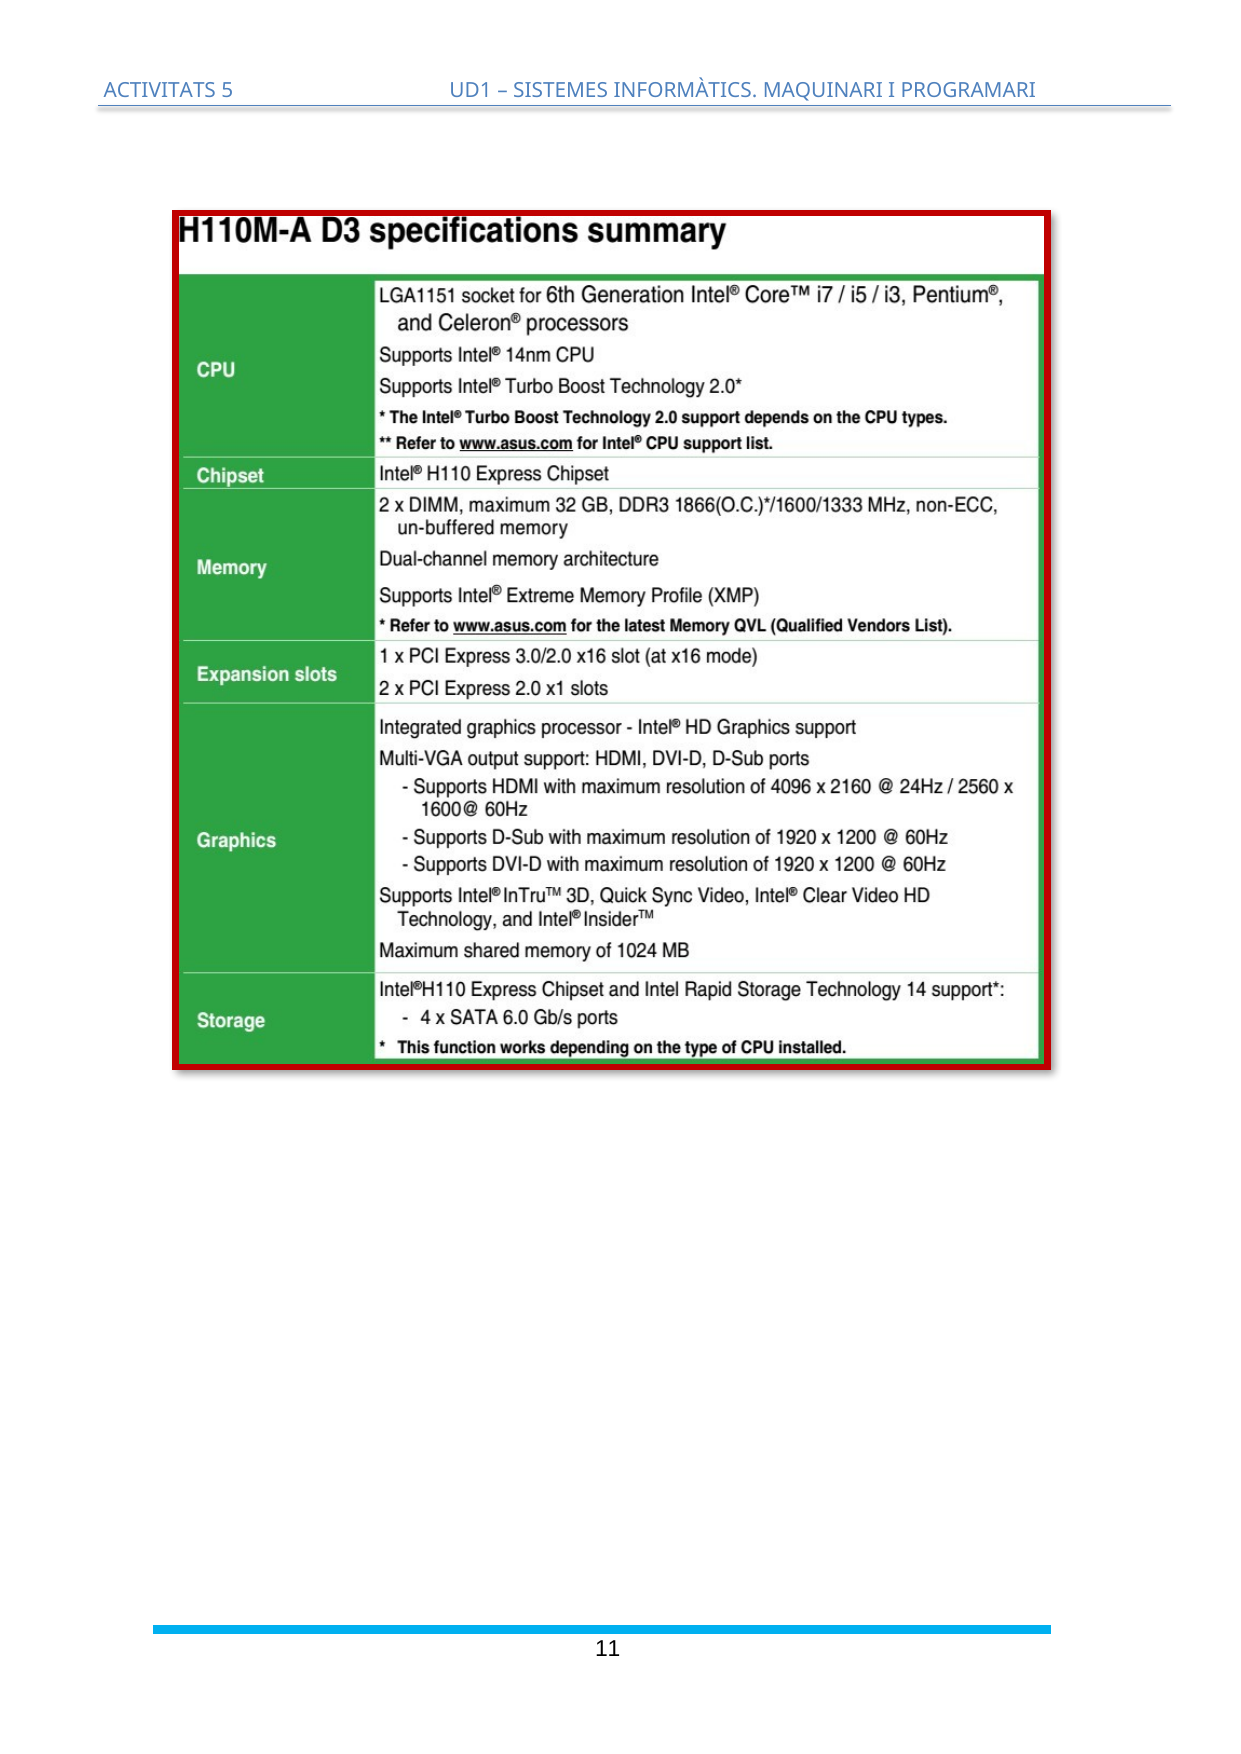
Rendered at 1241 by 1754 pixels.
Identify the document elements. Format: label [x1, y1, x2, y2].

picture [90, 101, 1179, 117]
picture [179, 216, 1044, 1064]
